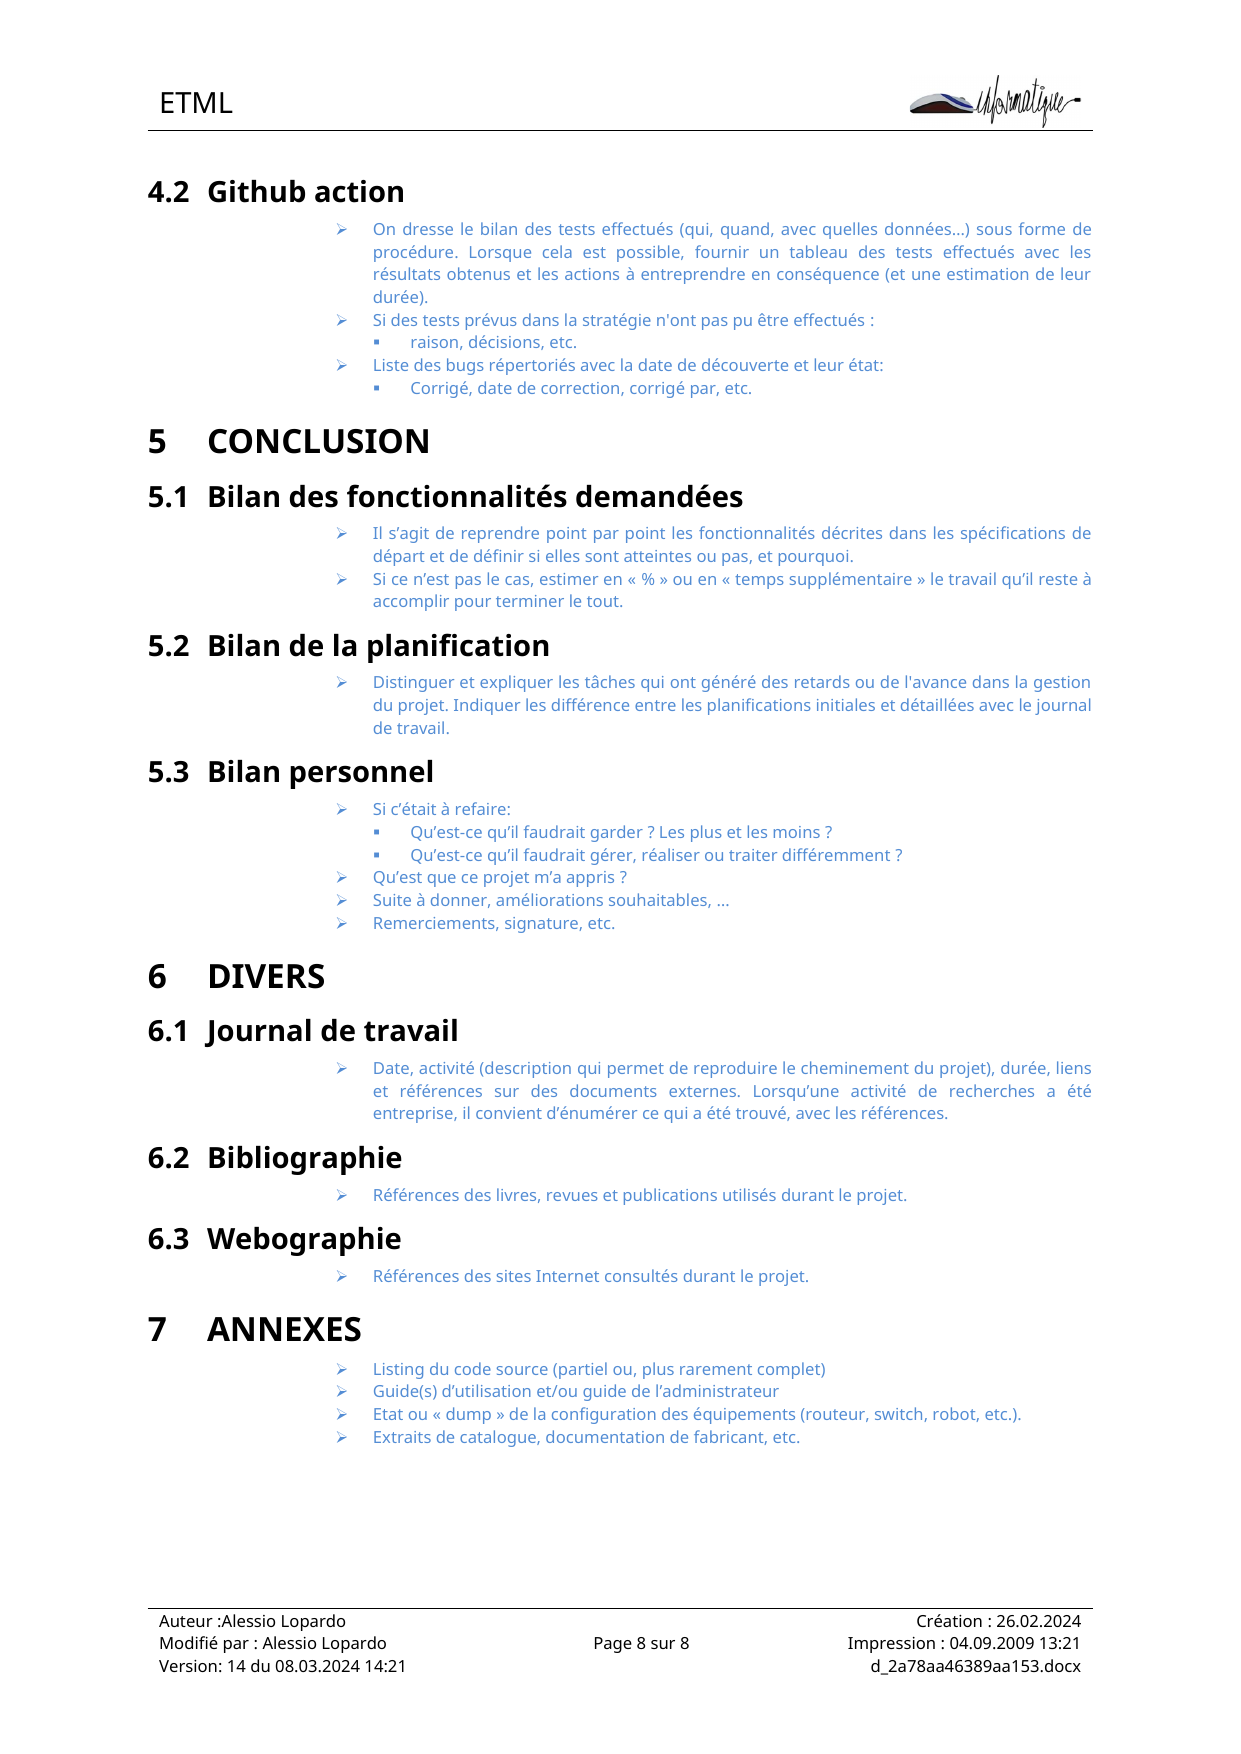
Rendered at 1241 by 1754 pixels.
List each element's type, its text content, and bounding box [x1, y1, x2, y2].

list Liste des bugs répertoriés avec la date de découverte et leur état: [335, 354, 1092, 377]
list Si ce n’est pas le cas, estimer en « % » ou en « temps supplémentaire » le travail qu’il reste à accomplir pour terminer le tout. [335, 567, 1092, 613]
list Listing du code source (partiel ou, plus rarement complet) [335, 1357, 1092, 1380]
subtitle Webographie [148, 1218, 1092, 1258]
list Corrigé, date de correction, corrigé par, etc. [373, 377, 1092, 399]
list Références des livres, revues et publications utilisés durant le projet. [335, 1183, 1092, 1206]
list Etat ou « dump » de la configuration des équipements (routeur, switch, robot, etc.). [335, 1403, 1092, 1426]
subtitle Bibliographie [148, 1137, 1092, 1177]
list Distinguer et expliquer les tâches qui ont généré des retards ou de l'avance dans la gestion du projet. Indiquer les différence entre les planifications initiales et détaillées avec le journal de travail. [335, 671, 1092, 739]
list Références des sites Internet consultés durant le projet. [335, 1264, 1092, 1287]
subtitle Divers [148, 953, 1092, 998]
subtitle Bilan de la planification [148, 625, 1092, 665]
list Extraits de catalogue, documentation de fabricant, etc. [335, 1426, 1092, 1448]
subtitle Conclusion [148, 418, 1092, 463]
list Qu’est-ce qu’il faudrait gérer, réaliser ou traiter différemment ? [373, 843, 1092, 866]
list Qu’est que ce projet m’a appris ? [335, 866, 1092, 888]
picture [909, 75, 1082, 128]
list raison, décisions, etc. [373, 331, 1092, 354]
list Remerciements, signature, etc. [335, 911, 1092, 934]
list On dresse le bilan des tests effectués (qui, quand, avec quelles données…) sous forme de procédure. Lorsque cela est possible, fournir un tableau des tests effectués avec les résultats obtenus et les actions à entreprendre en conséquence (et une estimation de leur durée). [335, 218, 1092, 308]
list Il s’agit de reprendre point par point les fonctionnalités décrites dans les spécifications de départ et de définir si elles sont atteintes ou pas, et pourquoi. [335, 522, 1092, 567]
list Suite à donner, améliorations souhaitables, … [335, 888, 1092, 911]
list Si des tests prévus dans la stratégie n'ont pas pu être effectués : [335, 308, 1092, 331]
list Si c’était à refaire: [335, 798, 1092, 820]
subtitle Bilan des fonctionnalités demandées [148, 476, 1092, 516]
subtitle Annexes [148, 1306, 1092, 1351]
list Date, activité (description qui permet de reproduire le cheminement du projet), durée, liens et références sur des documents externes. Lorsqu’une activité de recherches a été entreprise, il convient d’énumérer ce qui a été trouvé, avec les références. [335, 1057, 1092, 1125]
list Guide(s) d’utilisation et/ou guide de l’administrateur [335, 1380, 1092, 1403]
list Qu’est-ce qu’il faudrait garder ? Les plus et les moins ? [373, 820, 1092, 843]
subtitle Github action [148, 172, 1092, 211]
subtitle Journal de travail [148, 1011, 1092, 1050]
subtitle Bilan personnel [148, 752, 1092, 791]
